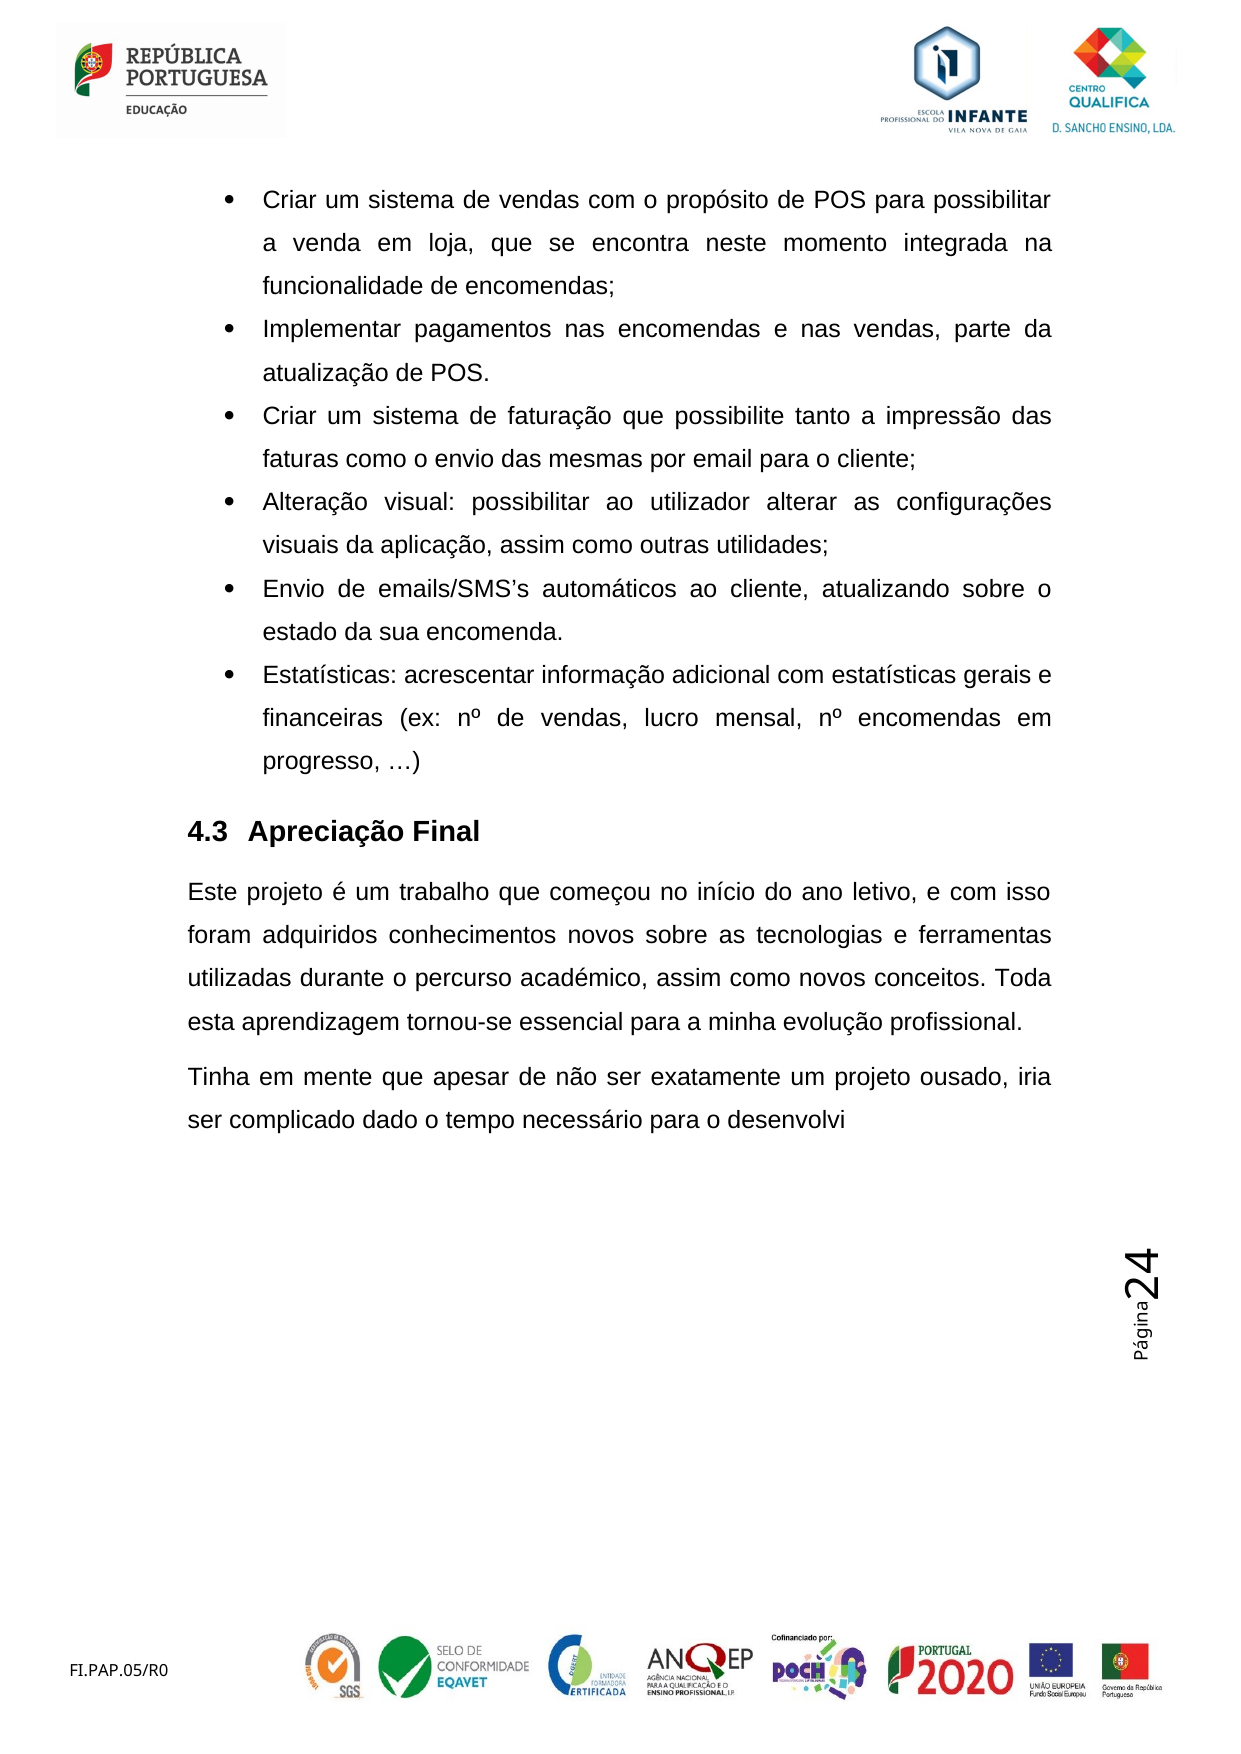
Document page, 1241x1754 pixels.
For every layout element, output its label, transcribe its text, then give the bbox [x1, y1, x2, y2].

picture [56, 23, 287, 138]
list Criar um sistema de faturação que possibilite tanto a impressão das faturas como o envio das mesmas por email para o cliente; [225, 401, 1053, 473]
text Este projeto é um trabalho que começou no início do ano letivo, e com isso foram adquiridos conhecimentos novos sobre as tecnologias e ferramentas utilizadas durante o percurso académico, assim como novos conceitos. Toda esta aprendizagem tornou-se essencial para a minha evolução profissional. [187, 877, 1053, 1035]
picture [295, 1625, 1171, 1707]
text Apreciação Final [187, 814, 1053, 848]
list Envio de emails/SMS’s automáticos ao cliente, atualizando sobre o estado da sua encomenda. [225, 573, 1053, 646]
list Alteração visual: possibilitar ao utilizador alterar as configurações visuais da aplicação, assim como outras utilidades; [225, 487, 1053, 559]
picture [871, 19, 1182, 138]
list Implementar pagamentos nas encomendas e nas vendas, parte da atualização de POS. [225, 314, 1053, 386]
list Estatísticas: acrescentar informação adicional com estatísticas gerais e financeiras (ex: nº de vendas, lucro mensal, nº encomendas em progresso, …) [225, 660, 1053, 775]
text Tinha em mente que apesar de não ser exatamente um projeto ousado, iria ser complicado dado o tempo necessário para o desenvolvi [187, 1062, 1053, 1134]
list Criar um sistema de vendas com o propósito de POS para possibilitar a venda em loja, que se encontra neste momento integrada na funcionalidade de encomendas; [225, 185, 1053, 300]
